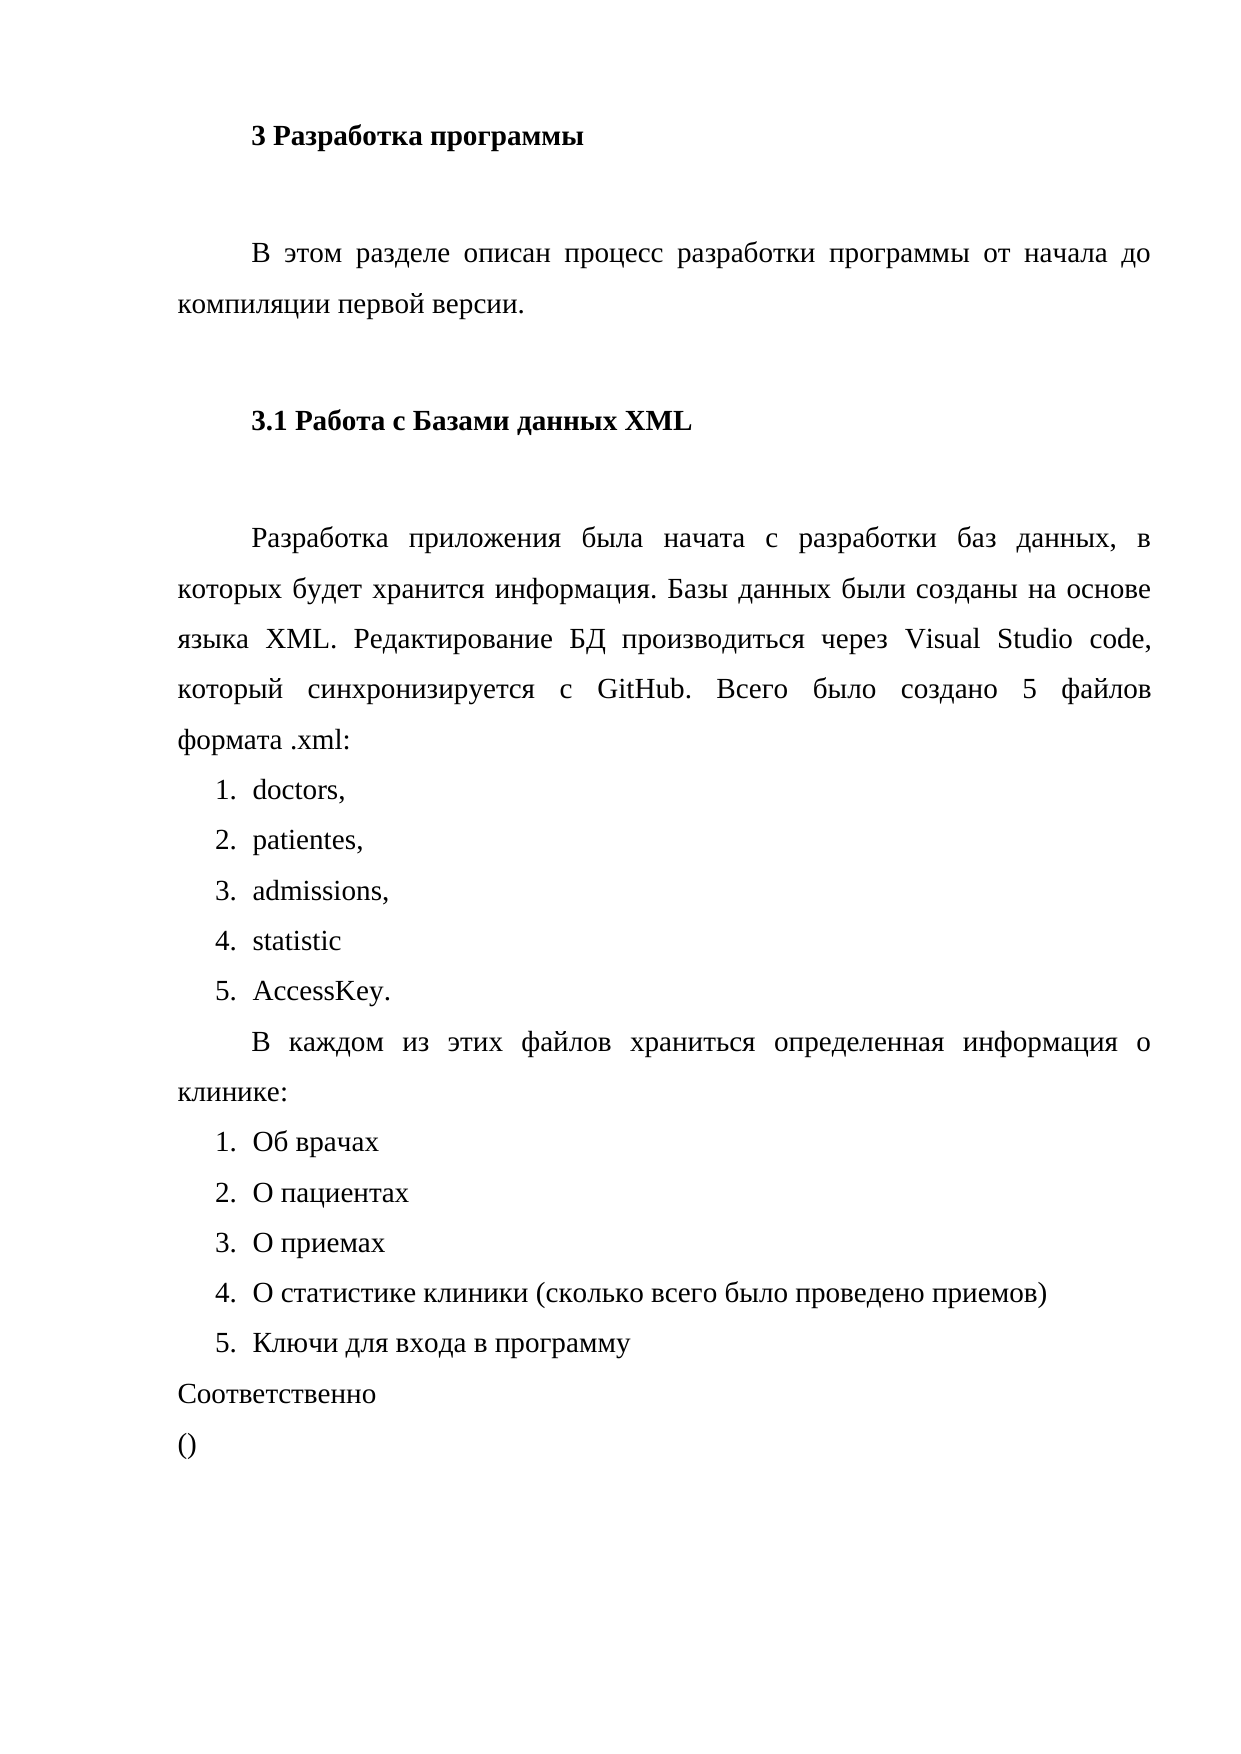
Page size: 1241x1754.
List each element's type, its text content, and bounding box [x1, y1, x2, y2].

list О пациентах [215, 1175, 1141, 1208]
list Ключи для входа в программу [215, 1326, 1141, 1359]
list statistic [215, 923, 1141, 957]
text Соответственно [177, 1376, 1152, 1409]
list О приемах [215, 1225, 1141, 1258]
text В этом разделе описан процесс разработки программы от начала до компиляции первой версии. [177, 236, 1152, 319]
list admissions, [215, 873, 1141, 906]
text 3 Разработка программы [177, 118, 1152, 152]
text 3.1 Работа с Базами данных XML [177, 403, 1152, 437]
text В каждом из этих файлов храниться определенная информация о клинике: [177, 1024, 1152, 1108]
text () [177, 1426, 1152, 1460]
list patientes, [215, 822, 1141, 856]
list О статистике клиники (сколько всего было проведено приемов) [215, 1275, 1141, 1309]
list doctors, [215, 772, 1141, 806]
list AccessKey. [215, 973, 1141, 1007]
text Разработка приложения была начата с разработки баз данных, в которых будет хранится информация. Базы данных были созданы на основе языка XML. Редактирование БД производиться через Visual Studio code, который синхронизируется с GitHub. Всего было создано 5 файлов формата .xml: [177, 521, 1152, 755]
list Об врачах [215, 1124, 1141, 1158]
